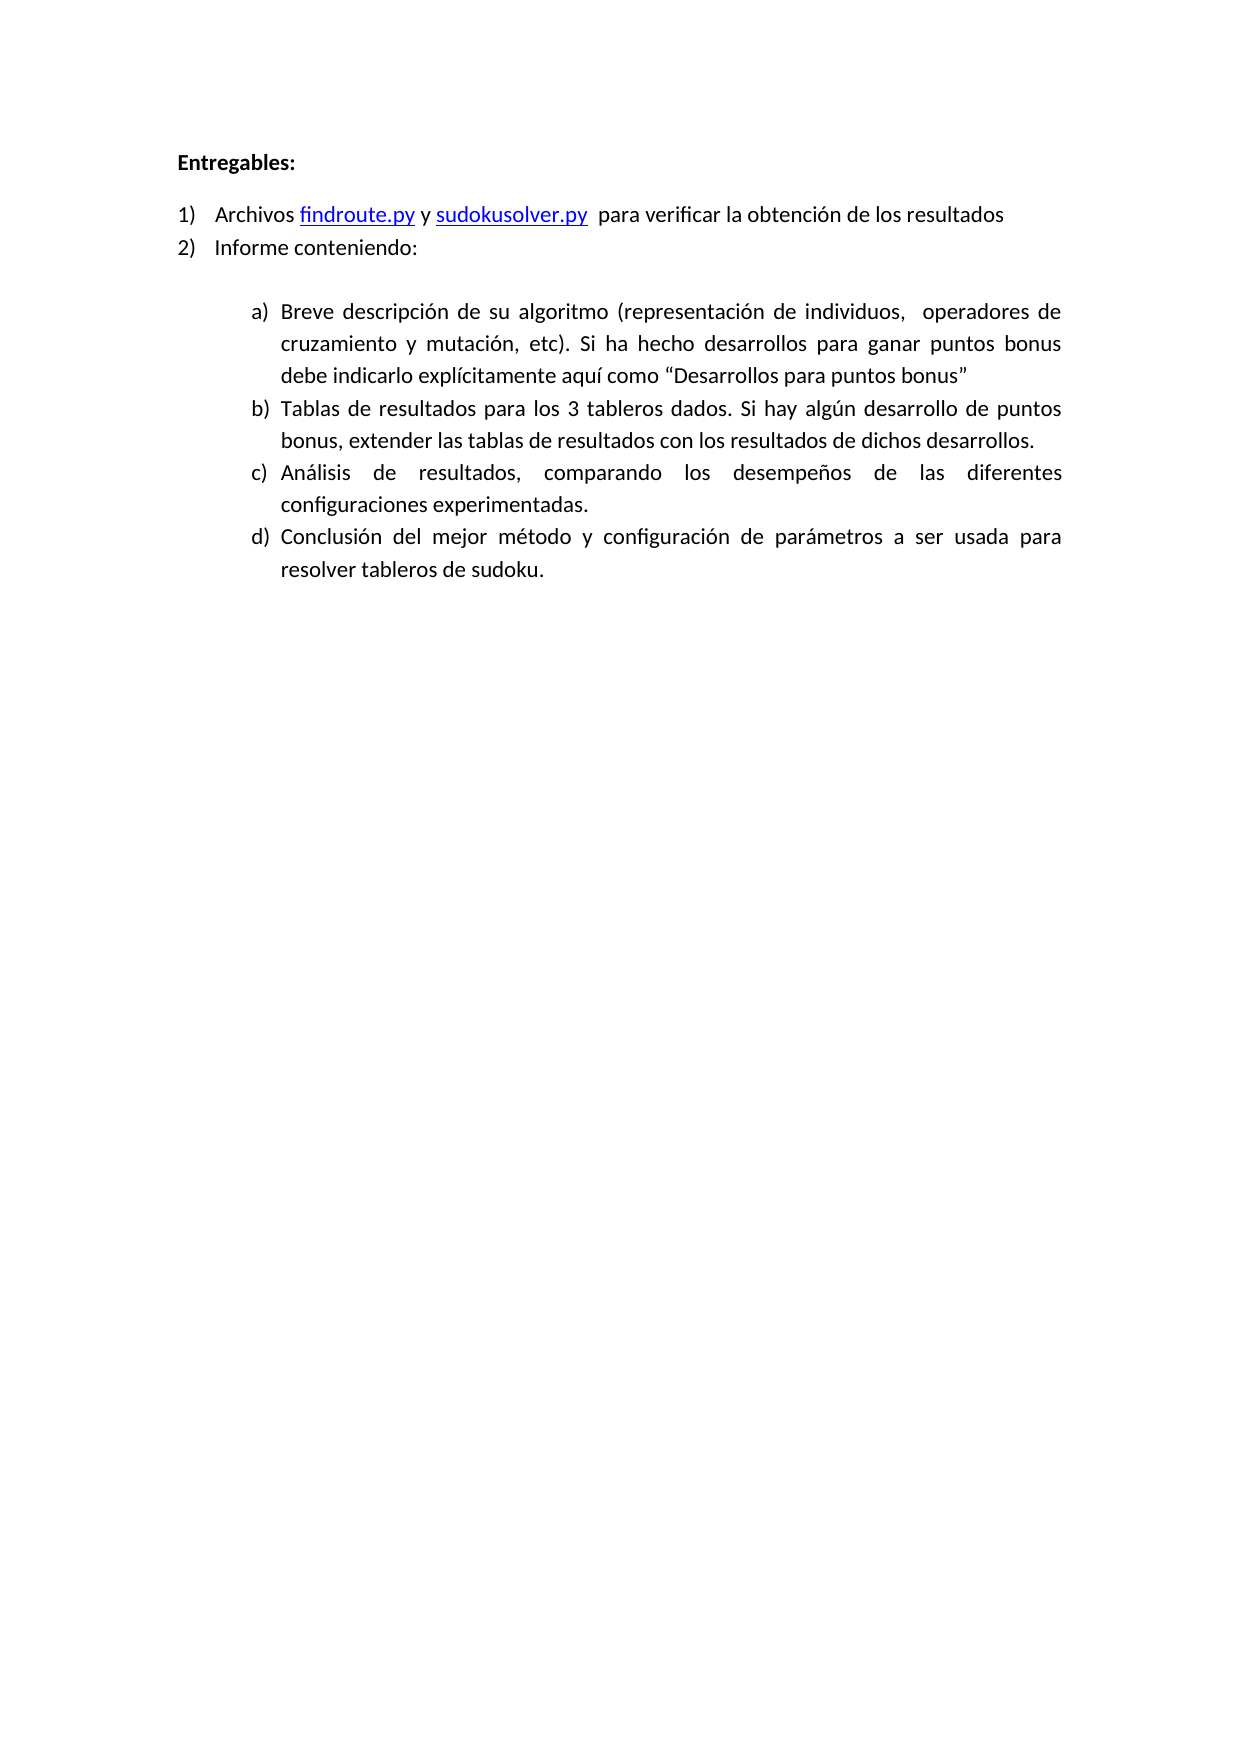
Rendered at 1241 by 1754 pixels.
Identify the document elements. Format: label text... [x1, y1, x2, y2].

subtitle Breve descripción de su algoritmo (representación de individuos, operadores de cruzamiento y mutación, etc). Si ha hecho desarrollos para ganar puntos bonus debe indicarlo explícitamente aquí como “Desarrollos para puntos bonus” [251, 297, 1063, 389]
text Entregables: [177, 148, 1063, 176]
list Archivos findroute.py y sudokusolver.py para verificar la obtención de los resultados [177, 201, 1063, 229]
list Informe conteniendo: [177, 233, 1063, 261]
subtitle Tablas de resultados para los 3 tableros dados. Si hay algún desarrollo de puntos bonus, extender las tablas de resultados con los resultados de dichos desarrollos. [251, 394, 1063, 454]
subtitle Conclusión del mejor método y configuración de parámetros a ser usada para resolver tableros de sudoku. [251, 522, 1063, 583]
subtitle Análisis de resultados, comparando los desempeños de las diferentes configuraciones experimentadas. [251, 458, 1063, 518]
